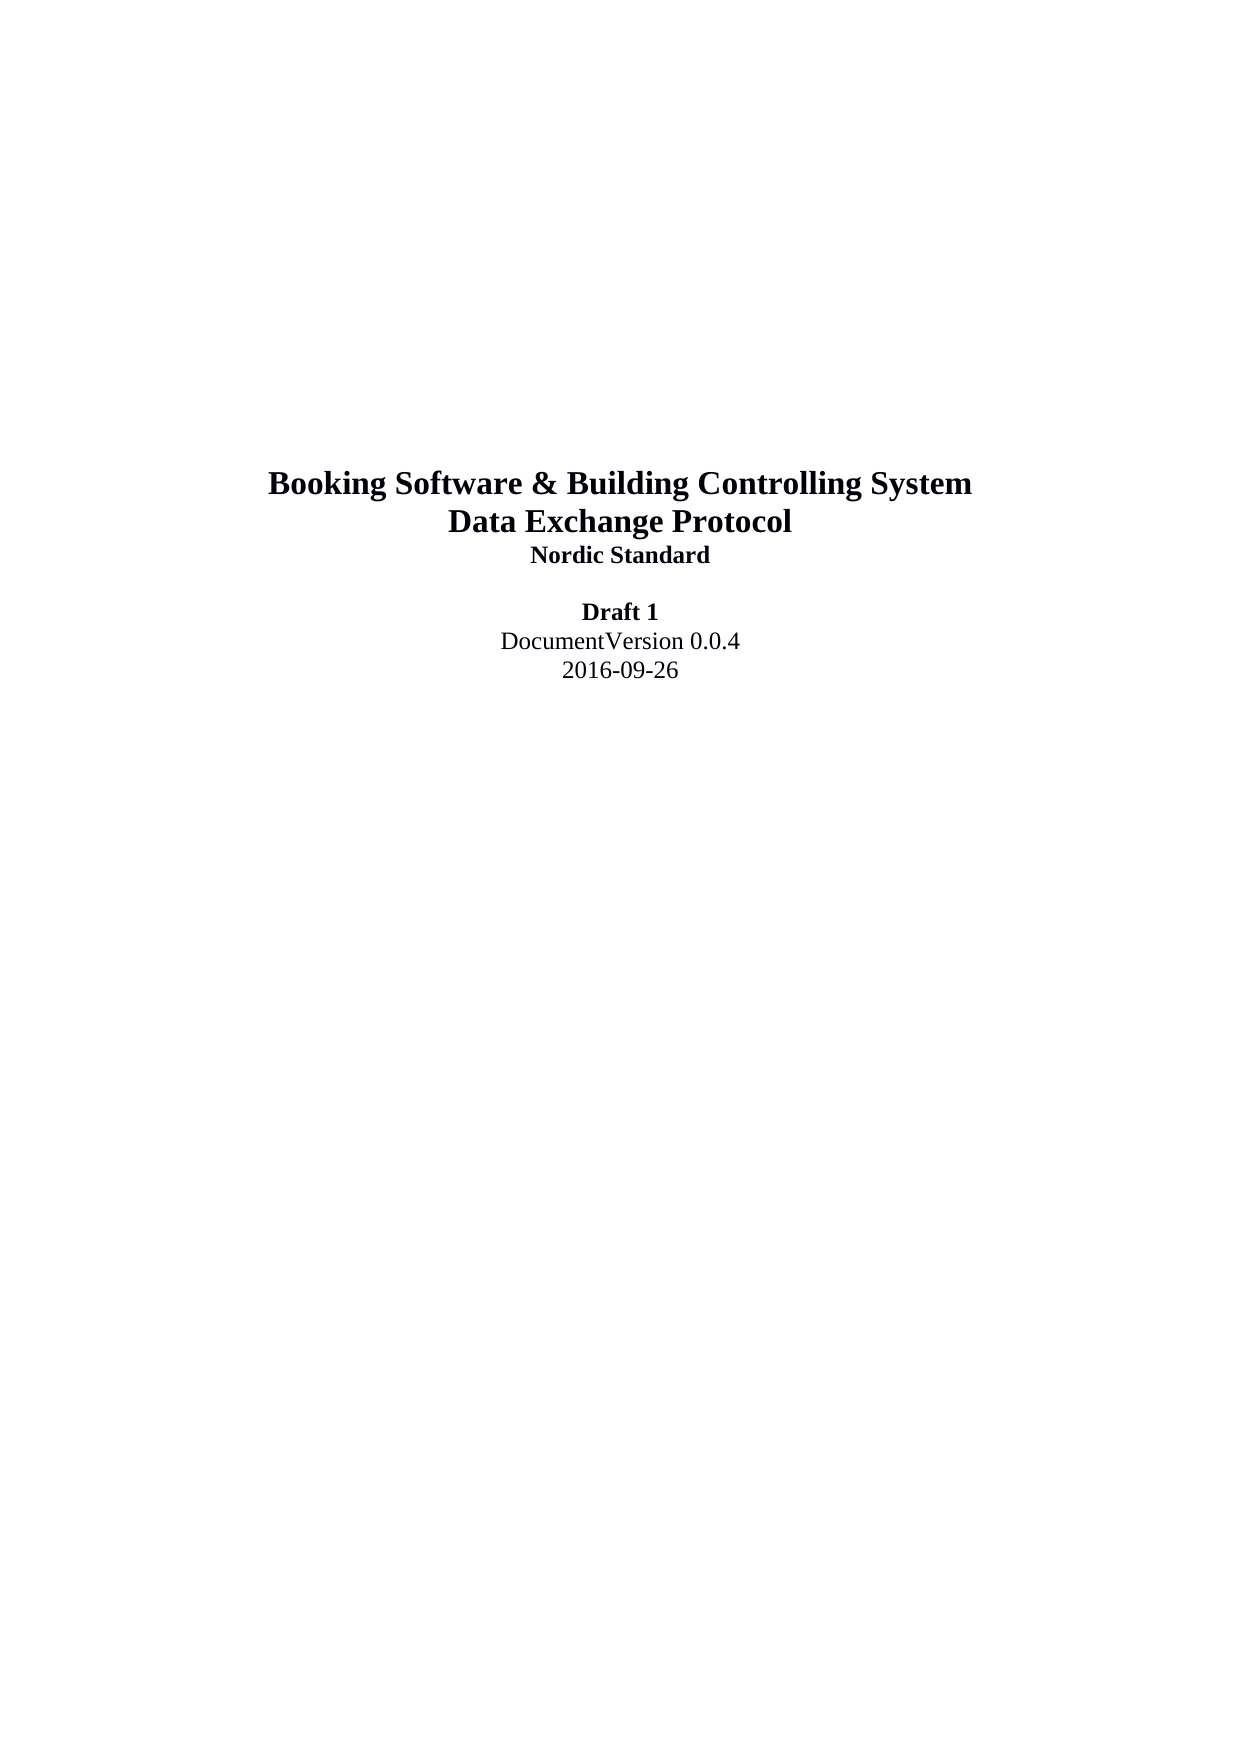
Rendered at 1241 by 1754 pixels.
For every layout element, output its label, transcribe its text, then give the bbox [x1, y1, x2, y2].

text Nordic Standard [118, 540, 1122, 568]
text Draft 1 [118, 597, 1122, 626]
text Booking Software & Building Controlling System [118, 463, 1122, 501]
text DocumentVersion 0.0.4 [118, 626, 1122, 655]
text Data Exchange Protocol [118, 501, 1122, 540]
text 2016-09-26 [118, 655, 1122, 683]
